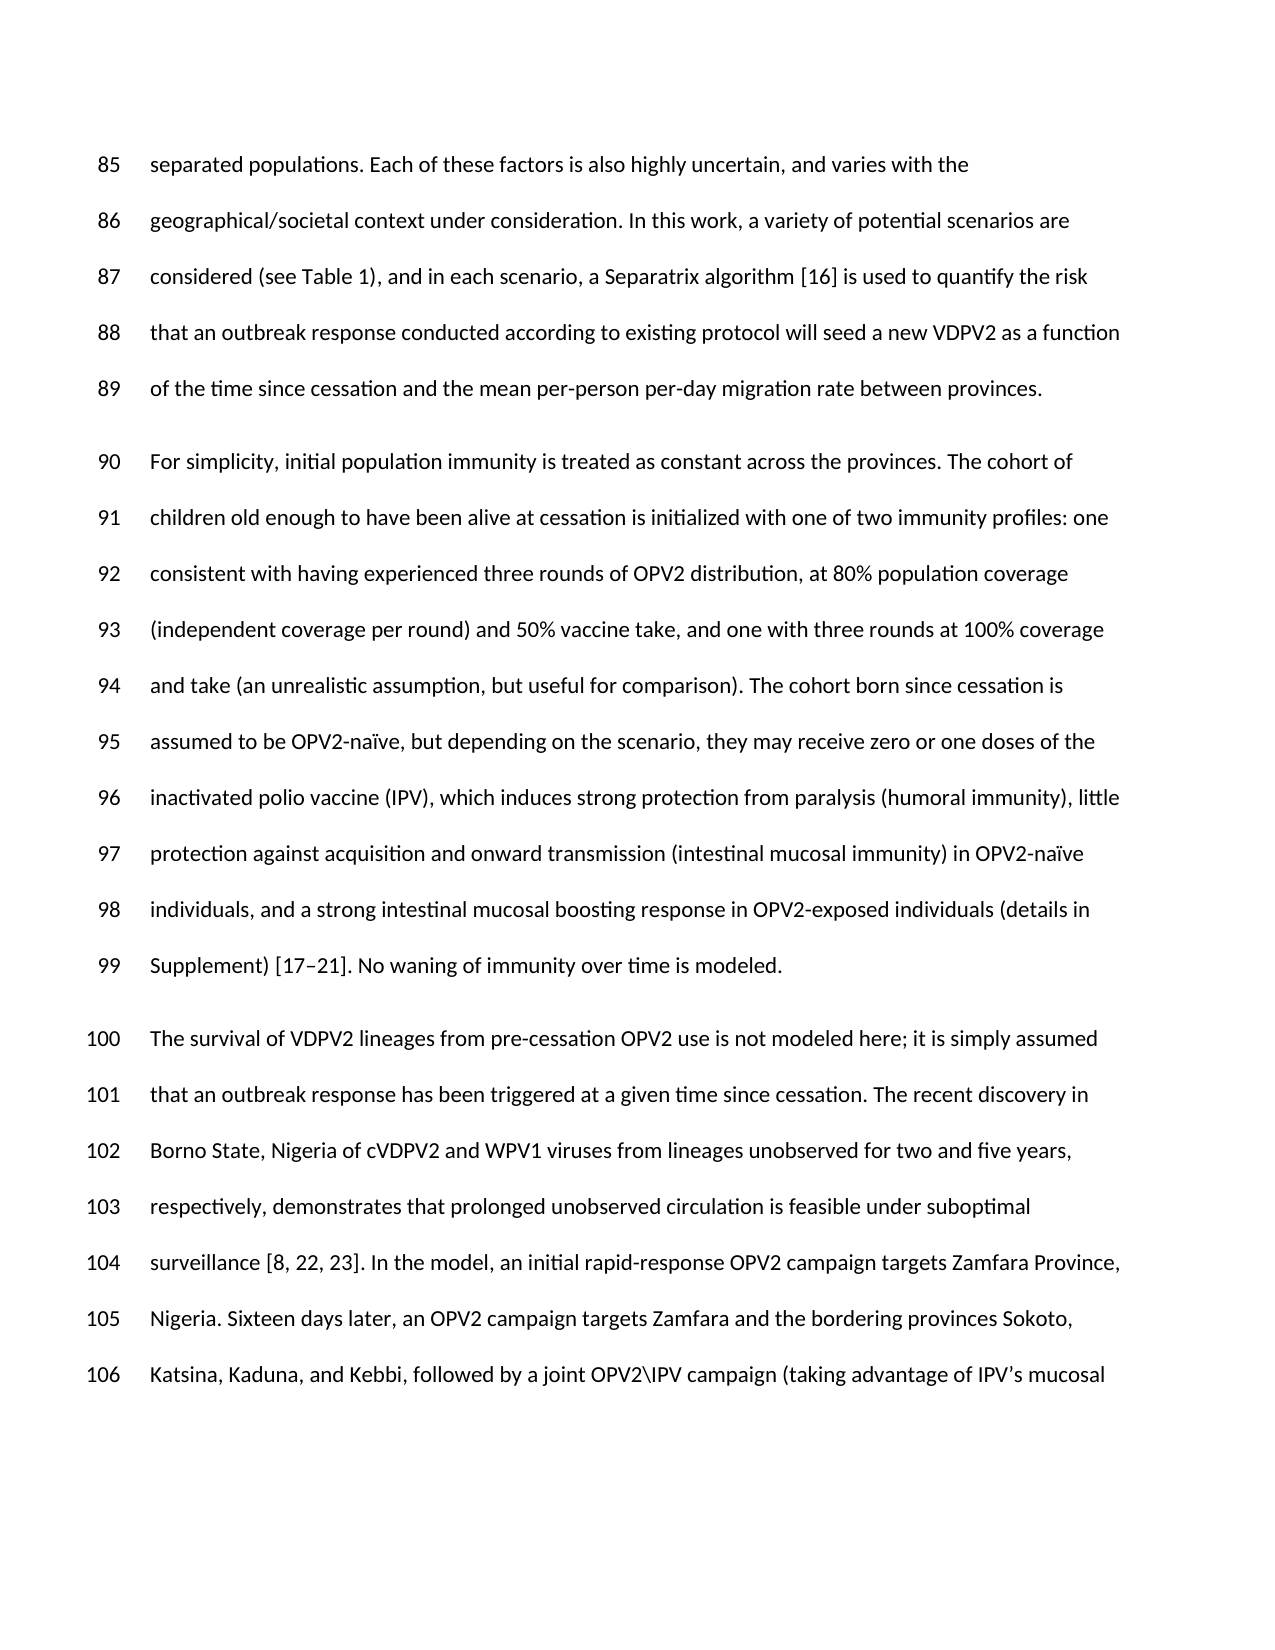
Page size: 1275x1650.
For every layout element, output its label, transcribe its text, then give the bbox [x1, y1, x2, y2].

text For simplicity, initial population immunity is treated as constant across the provinces. The cohort of children old enough to have been alive at cessation is initialized with one of two immunity profiles: one consistent with having experienced three rounds of OPV2 distribution, at 80% population coverage (independent coverage per round) and 50% vaccine take, and one with three rounds at 100% coverage and take (an unrealistic assumption, but useful for comparison). The cohort born since cessation is assumed to be OPV2-naïve, but depending on the scenario, they may receive zero or one doses of the inactivated polio vaccine (IPV), which induces strong protection from paralysis (humoral immunity), little protection against acquisition and onward transmission (intestinal mucosal immunity) in OPV2-naïve individuals, and a strong intestinal mucosal boosting response in OPV2-exposed individuals (details in Supplement) [17–21]. No waning of immunity over time is modeled. [150, 447, 1125, 979]
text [150, 150, 1125, 402]
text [150, 1024, 1125, 1388]
